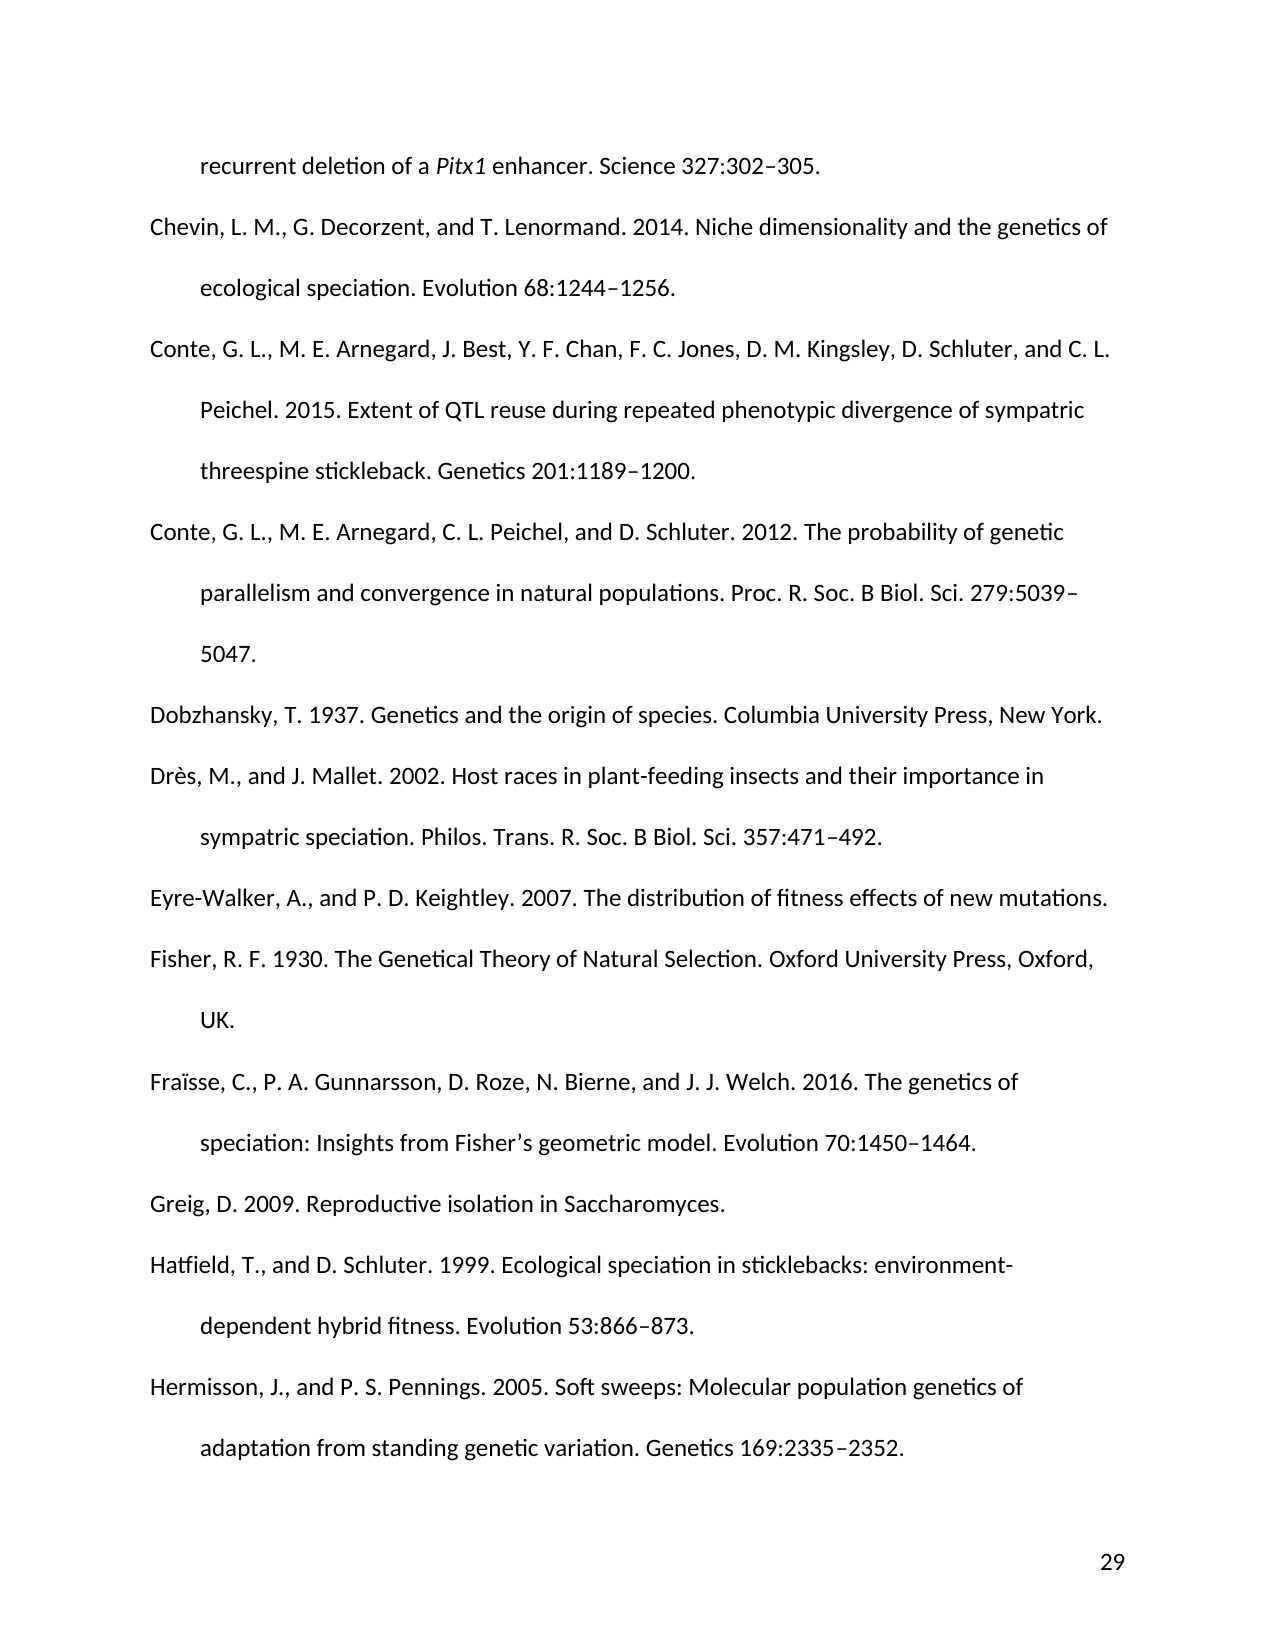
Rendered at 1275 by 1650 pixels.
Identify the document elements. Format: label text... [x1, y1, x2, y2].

text Eyre-Walker, A., and P. D. Keightley. 2007. The distribution of fitness effects of new mutations. [150, 882, 1125, 913]
text Conte, G. L., M. E. Arnegard, J. Best, Y. F. Chan, F. C. Jones, D. M. Kingsley, D. Schluter, and C. L. Peichel. 2015. Extent of QTL reuse during repeated phenotypic divergence of sympatric threespine stickleback. Genetics 201:1189–1200. [150, 333, 1125, 486]
text Drès, M., and J. Mallet. 2002. Host races in plant-feeding insects and their importance in sympatric speciation. Philos. Trans. R. Soc. B Biol. Sci. 357:471–492. [150, 760, 1125, 852]
text Hatfield, T., and D. Schluter. 1999. Ecological speciation in sticklebacks: environment-dependent hybrid fitness. Evolution 53:866–873. [150, 1249, 1125, 1340]
text Fisher, R. F. 1930. The Genetical Theory of Natural Selection. Oxford University Press, Oxford, UK. [150, 943, 1125, 1035]
text Conte, G. L., M. E. Arnegard, C. L. Peichel, and D. Schluter. 2012. The probability of genetic parallelism and convergence in natural populations. Proc. R. Soc. B Biol. Sci. 279:5039–5047. [150, 516, 1125, 669]
text Hermisson, J., and P. S. Pennings. 2005. Soft sweeps: Molecular population genetics of adaptation from standing genetic variation. Genetics 169:2335–2352. [150, 1371, 1125, 1462]
text Dobzhansky, T. 1937. Genetics and the origin of species. Columbia University Press, New York. [150, 699, 1125, 730]
text Greig, D. 2009. Reproductive isolation in Saccharomyces. [150, 1188, 1125, 1218]
text Fraïsse, C., P. A. Gunnarsson, D. Roze, N. Bierne, and J. J. Welch. 2016. The genetics of speciation: Insights from Fisher’s geometric model. Evolution 70:1450–1464. [150, 1066, 1125, 1157]
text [150, 150, 1125, 181]
text Chevin, L. M., G. Decorzent, and T. Lenormand. 2014. Niche dimensionality and the genetics of ecological speciation. Evolution 68:1244–1256. [150, 211, 1125, 303]
